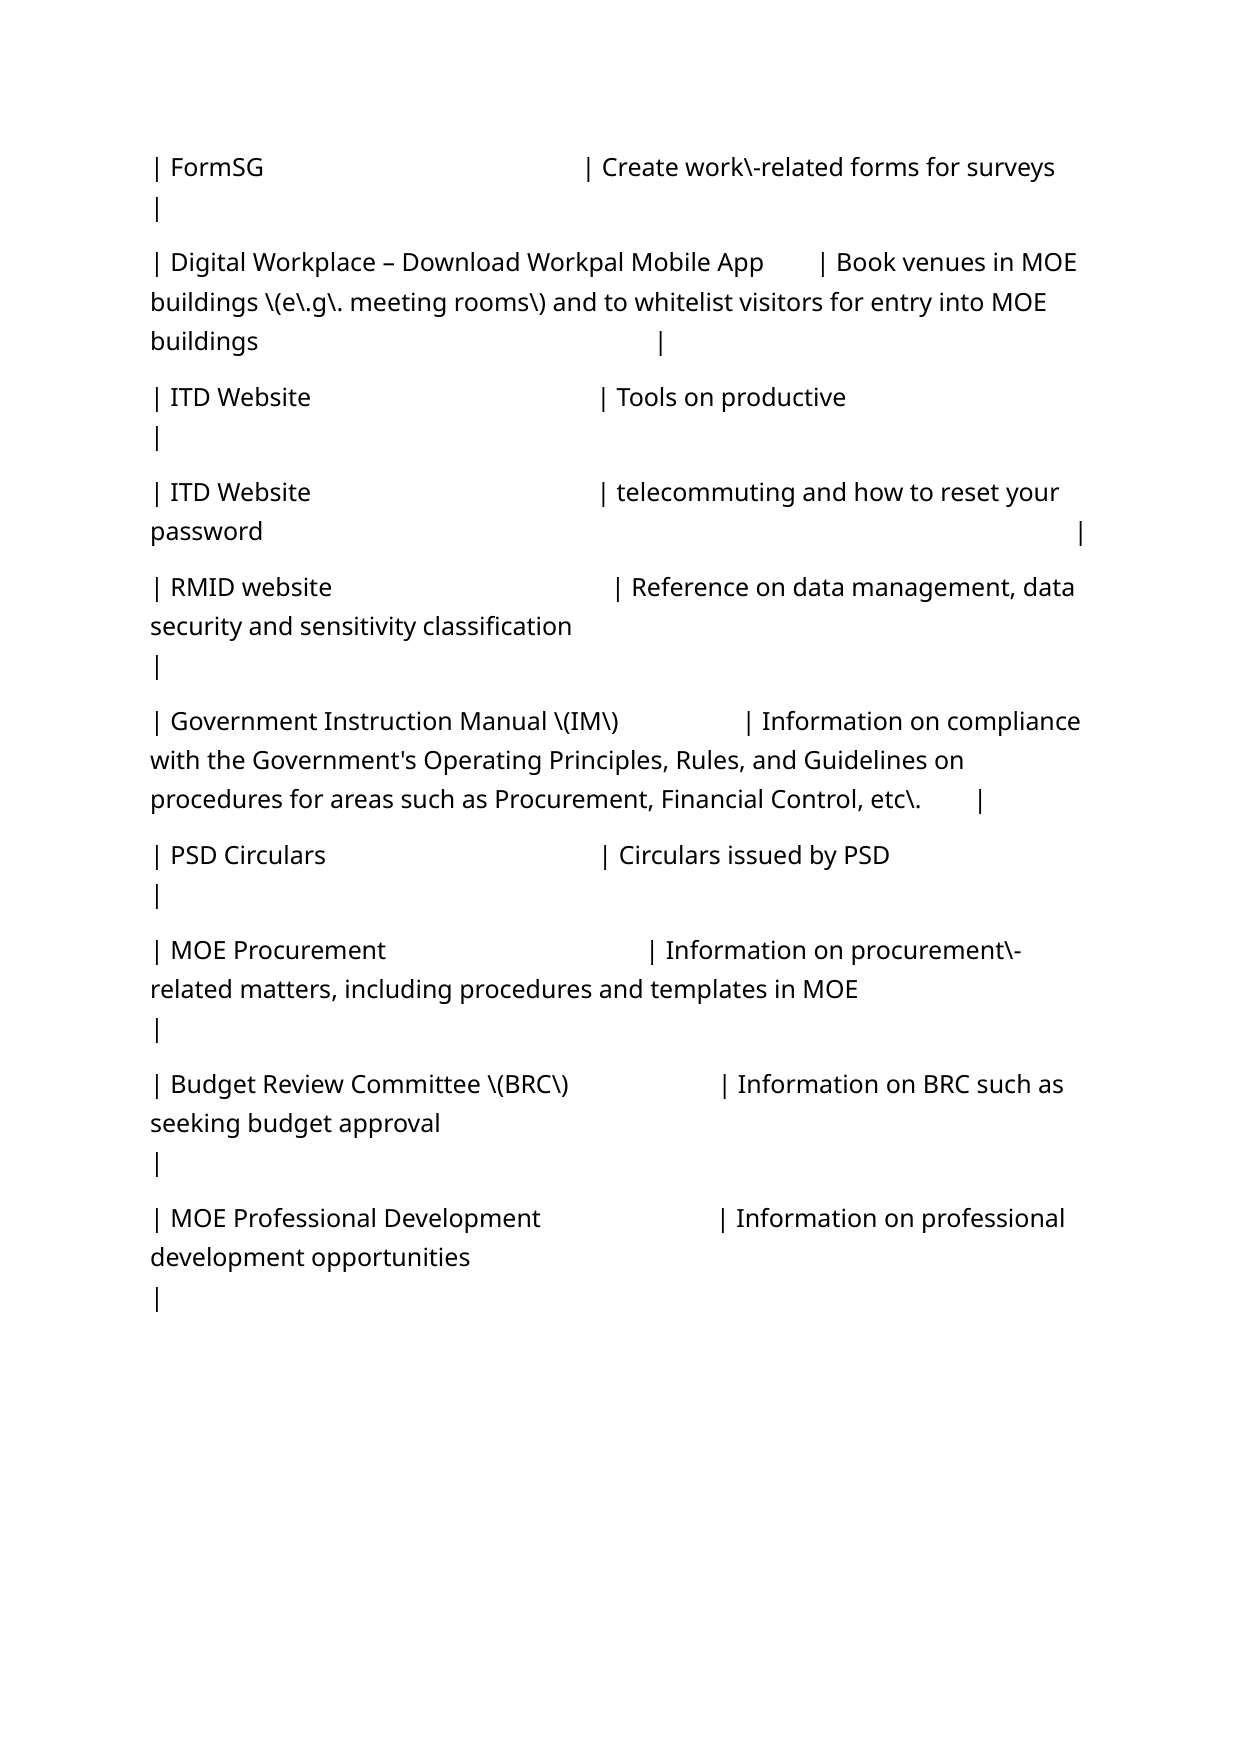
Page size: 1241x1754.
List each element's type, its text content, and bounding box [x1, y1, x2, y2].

text | Digital Workplace – Download Workpal Mobile App | Book venues in MOE buildings \(e\.g\. meeting rooms\) and to whitelist visitors for entry into MOE buildings | [150, 245, 1090, 357]
text | ITD Website | telecommuting and how to reset your password | [150, 474, 1090, 547]
text | FormSG | Create work\-related forms for surveys | [150, 150, 1090, 223]
text | ITD Website | Tools on productive | [150, 379, 1090, 452]
text | MOE Procurement | Information on procurement\-related matters, including procedures and templates in MOE | [150, 932, 1090, 1045]
text | MOE Professional Development | Information on professional development opportunities | [150, 1201, 1090, 1313]
text | Government Instruction Manual \(IM\) | Information on compliance with the Government's Operating Principles, Rules, and Guidelines on procedures for areas such as Procurement, Financial Control, etc\. | [150, 703, 1090, 816]
text | Budget Review Comm​ittee \(BRC\) | Information on BRC such as seeking budget approval | [150, 1067, 1090, 1179]
text | PSD Circulars | Circulars issued by PSD | [150, 837, 1090, 911]
text | RMID website | Reference on data management, data security and sensitivity classification | [150, 569, 1090, 682]
